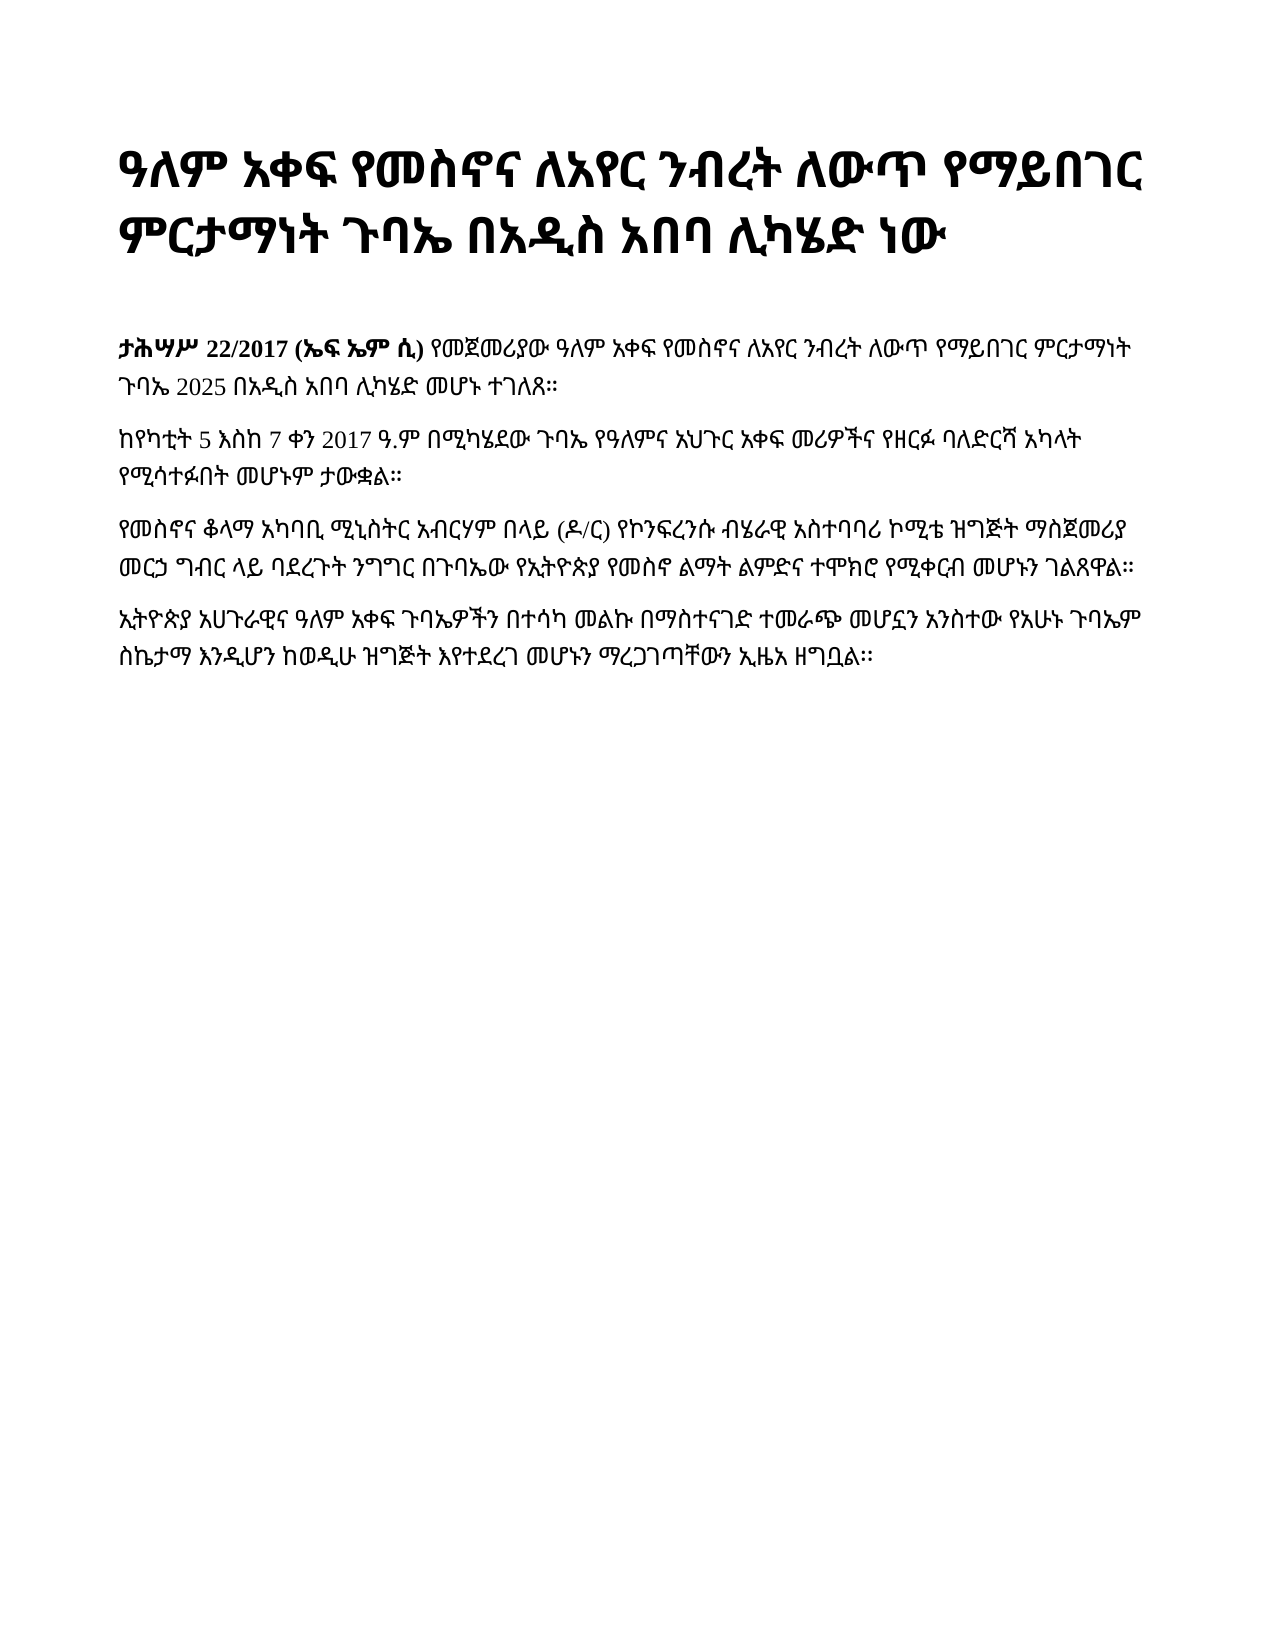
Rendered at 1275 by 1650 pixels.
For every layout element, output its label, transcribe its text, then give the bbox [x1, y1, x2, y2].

text ከየካቲት 5 እስከ 7 ቀን 2017 ዓ.ም በሚካሄደው ጉባኤ የዓለምና አህጉር አቀፍ መሪዎችና የዘርፉ ባለድርሻ አካላት የሚሳተፉበት መሆኑም ታውቋል። [118, 425, 1157, 496]
text የመስኖና ቆላማ አካባቢ ሚኒስትር አብርሃም በላይ (ዶ/ር) የኮንፍረንሱ ብሄራዊ አስተባባሪ ኮሚቴ ዝግጅት ማስጀመሪያ መርኃ ግብር ላይ ባደረጉት ንግግር በጉባኤው የኢትዮጵያ የመስኖ ልማት ልምድና ተሞክሮ የሚቀርብ መሆኑን ገልጸዋል። [118, 515, 1157, 586]
text ታሕሣሥ 22/2017 (ኤፍ ኤም ሲ) የመጀመሪያው ዓለም አቀፍ የመስኖና ለአየር ንብረት ለውጥ የማይበገር ምርታማነት ጉባኤ 2025 በአዲስ አበባ ሊካሄድ መሆኑ ተገለጸ። [118, 334, 1157, 406]
subtitle ዓለም አቀፍ የመስኖና ለአየር ንብረት ለውጥ የማይበገር ምርታማነት ጉባኤ በአዲስ አበባ ሊካሄድ ነው [118, 143, 1157, 273]
text ኢትዮጵያ አሀጉራዊና ዓለም አቀፍ ጉባኤዎችን በተሳካ መልኩ በማስተናገድ ተመራጭ መሆኗን አንስተው የአሁኑ ጉባኤም ስኬታማ እንዲሆን ከወዲሁ ዝግጅት እየተደረገ መሆኑን ማረጋገጣቸውን ኢዜአ ዘግቧል፡፡ [118, 606, 1157, 676]
